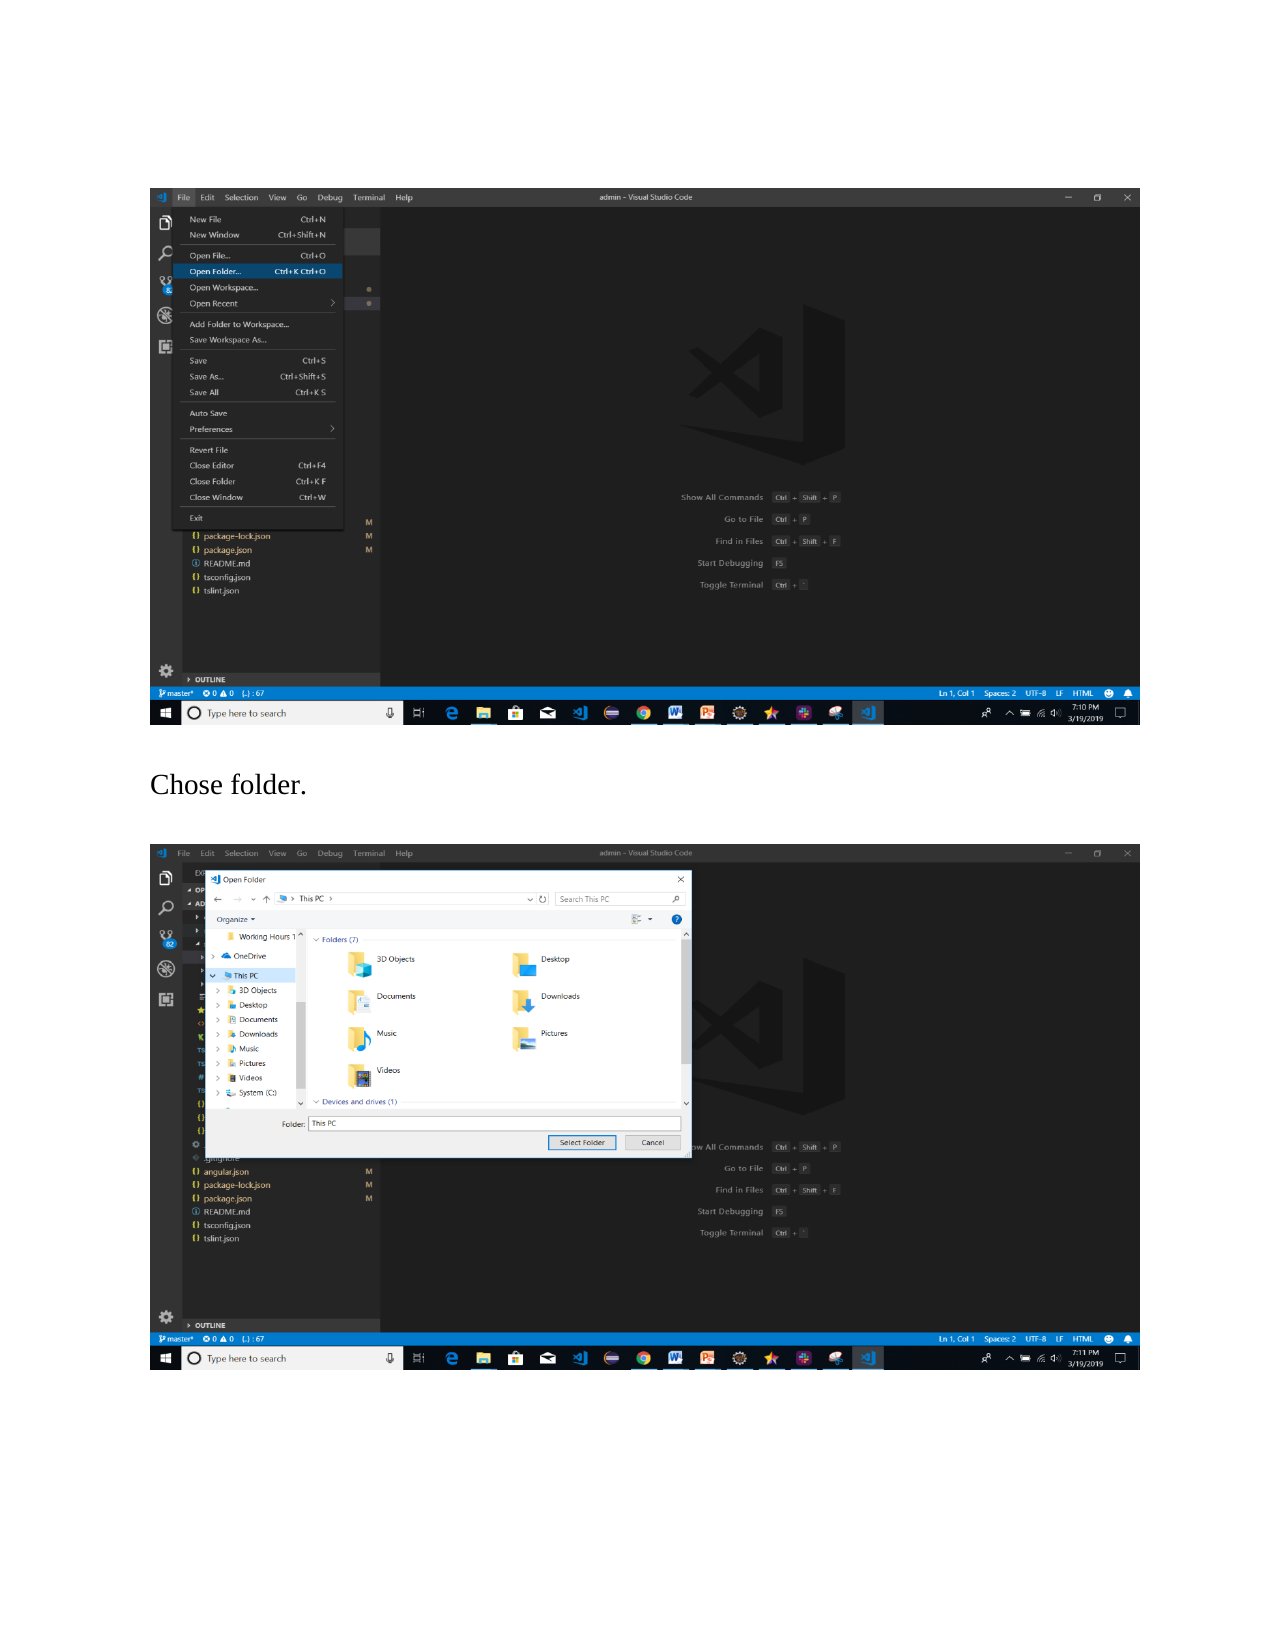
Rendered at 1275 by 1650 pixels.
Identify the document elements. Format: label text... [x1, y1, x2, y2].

text Chose folder. [150, 767, 1125, 801]
picture [150, 844, 1140, 1370]
picture [150, 188, 1140, 725]
